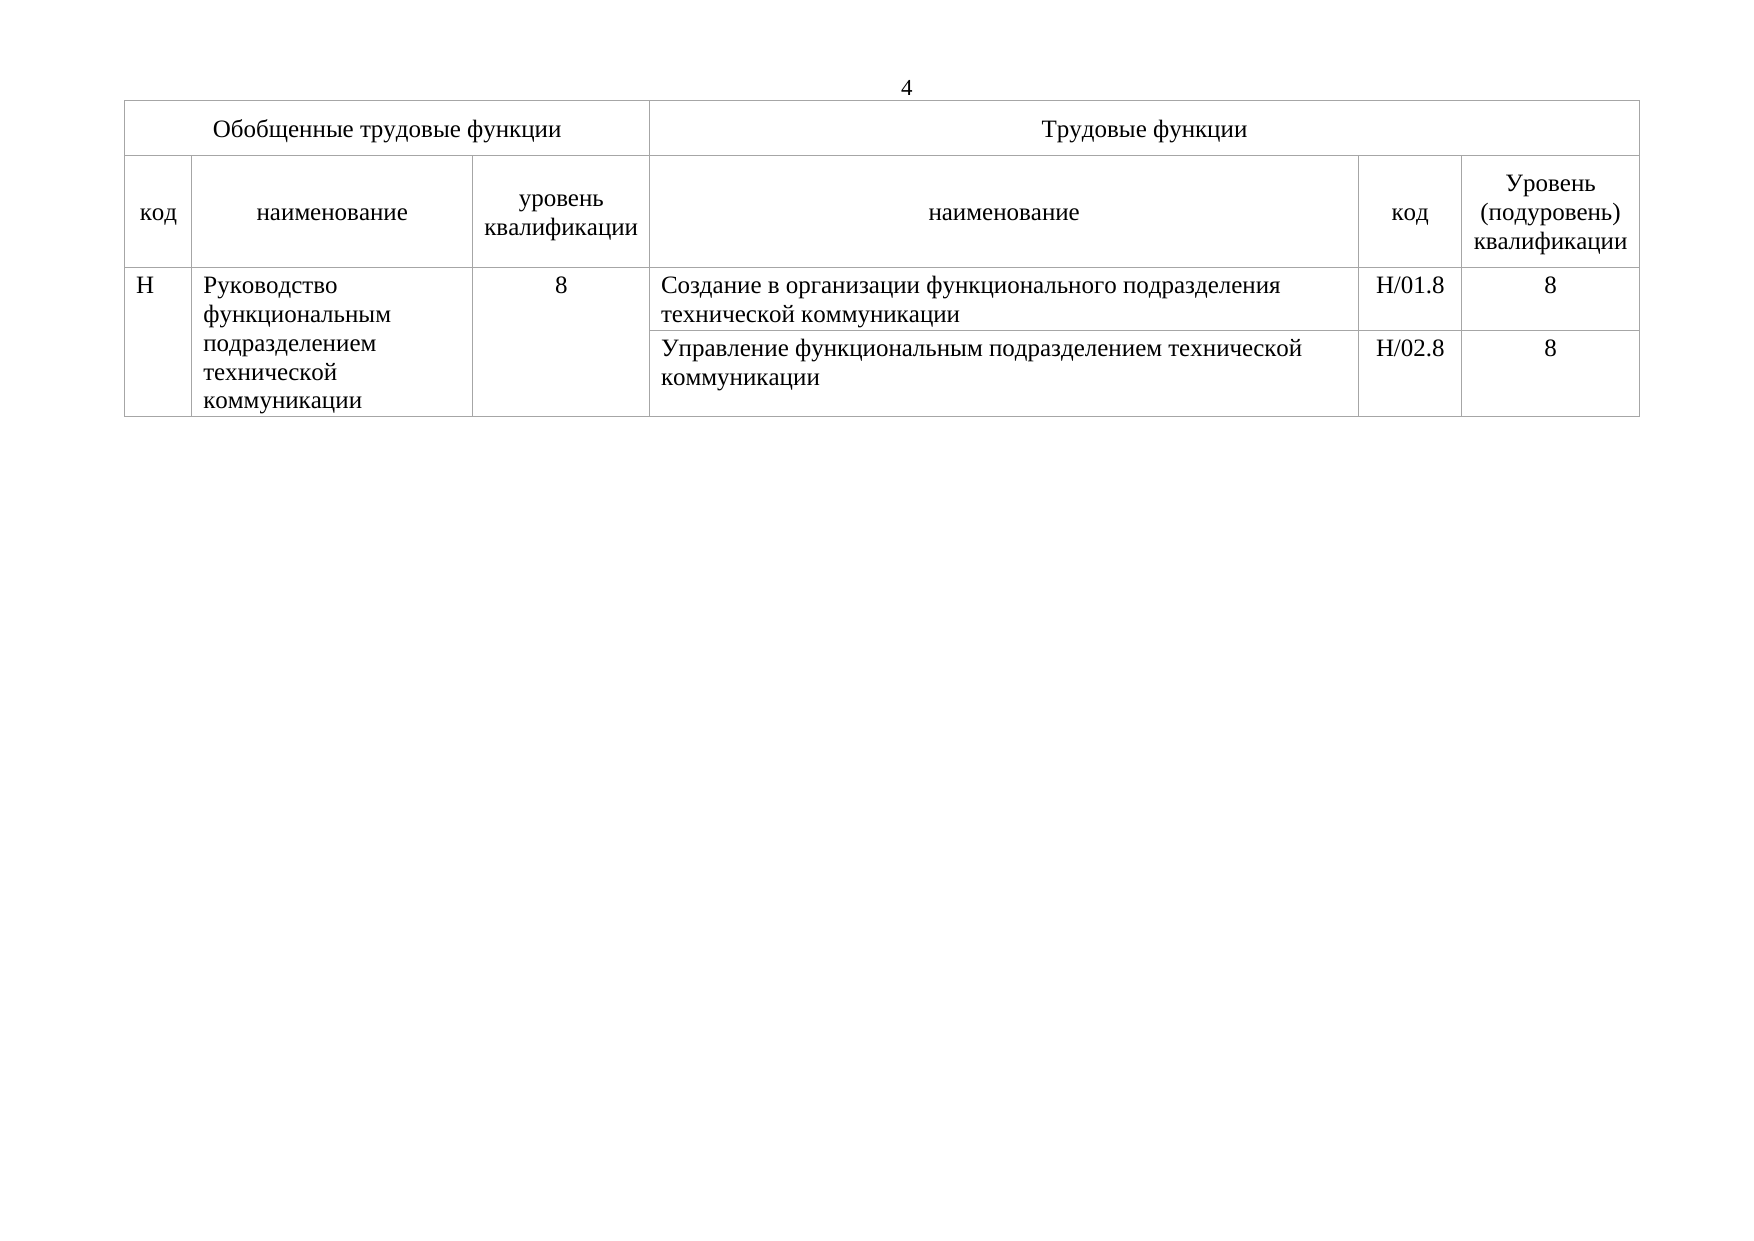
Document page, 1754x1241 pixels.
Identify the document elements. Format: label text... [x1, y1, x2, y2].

table_cell 8 [1462, 331, 1639, 416]
table_cell 8 [1462, 268, 1639, 330]
table_cell 8 [473, 268, 649, 416]
table_cell H/02.8 [1359, 331, 1461, 416]
table_cell уровень квалификации [473, 156, 649, 267]
table_cell H [125, 268, 191, 416]
table_header Обобщенные трудовые функции [125, 101, 649, 155]
table_header Трудовые функции [650, 101, 1639, 155]
table_cell наименование [192, 156, 472, 267]
table_cell Создание в организации функционального подразделения технической коммуникации [650, 268, 1358, 330]
table_cell H/01.8 [1359, 268, 1461, 330]
table_cell Руководство функциональным подразделением технической коммуникации [192, 268, 472, 416]
table_cell Уровень (подуровень) квалификации [1462, 156, 1639, 267]
table_cell код [125, 156, 191, 267]
table_cell код [1359, 156, 1461, 267]
table_cell Управление функциональным подразделением технической коммуникации [650, 331, 1358, 416]
table_cell наименование [650, 156, 1358, 267]
